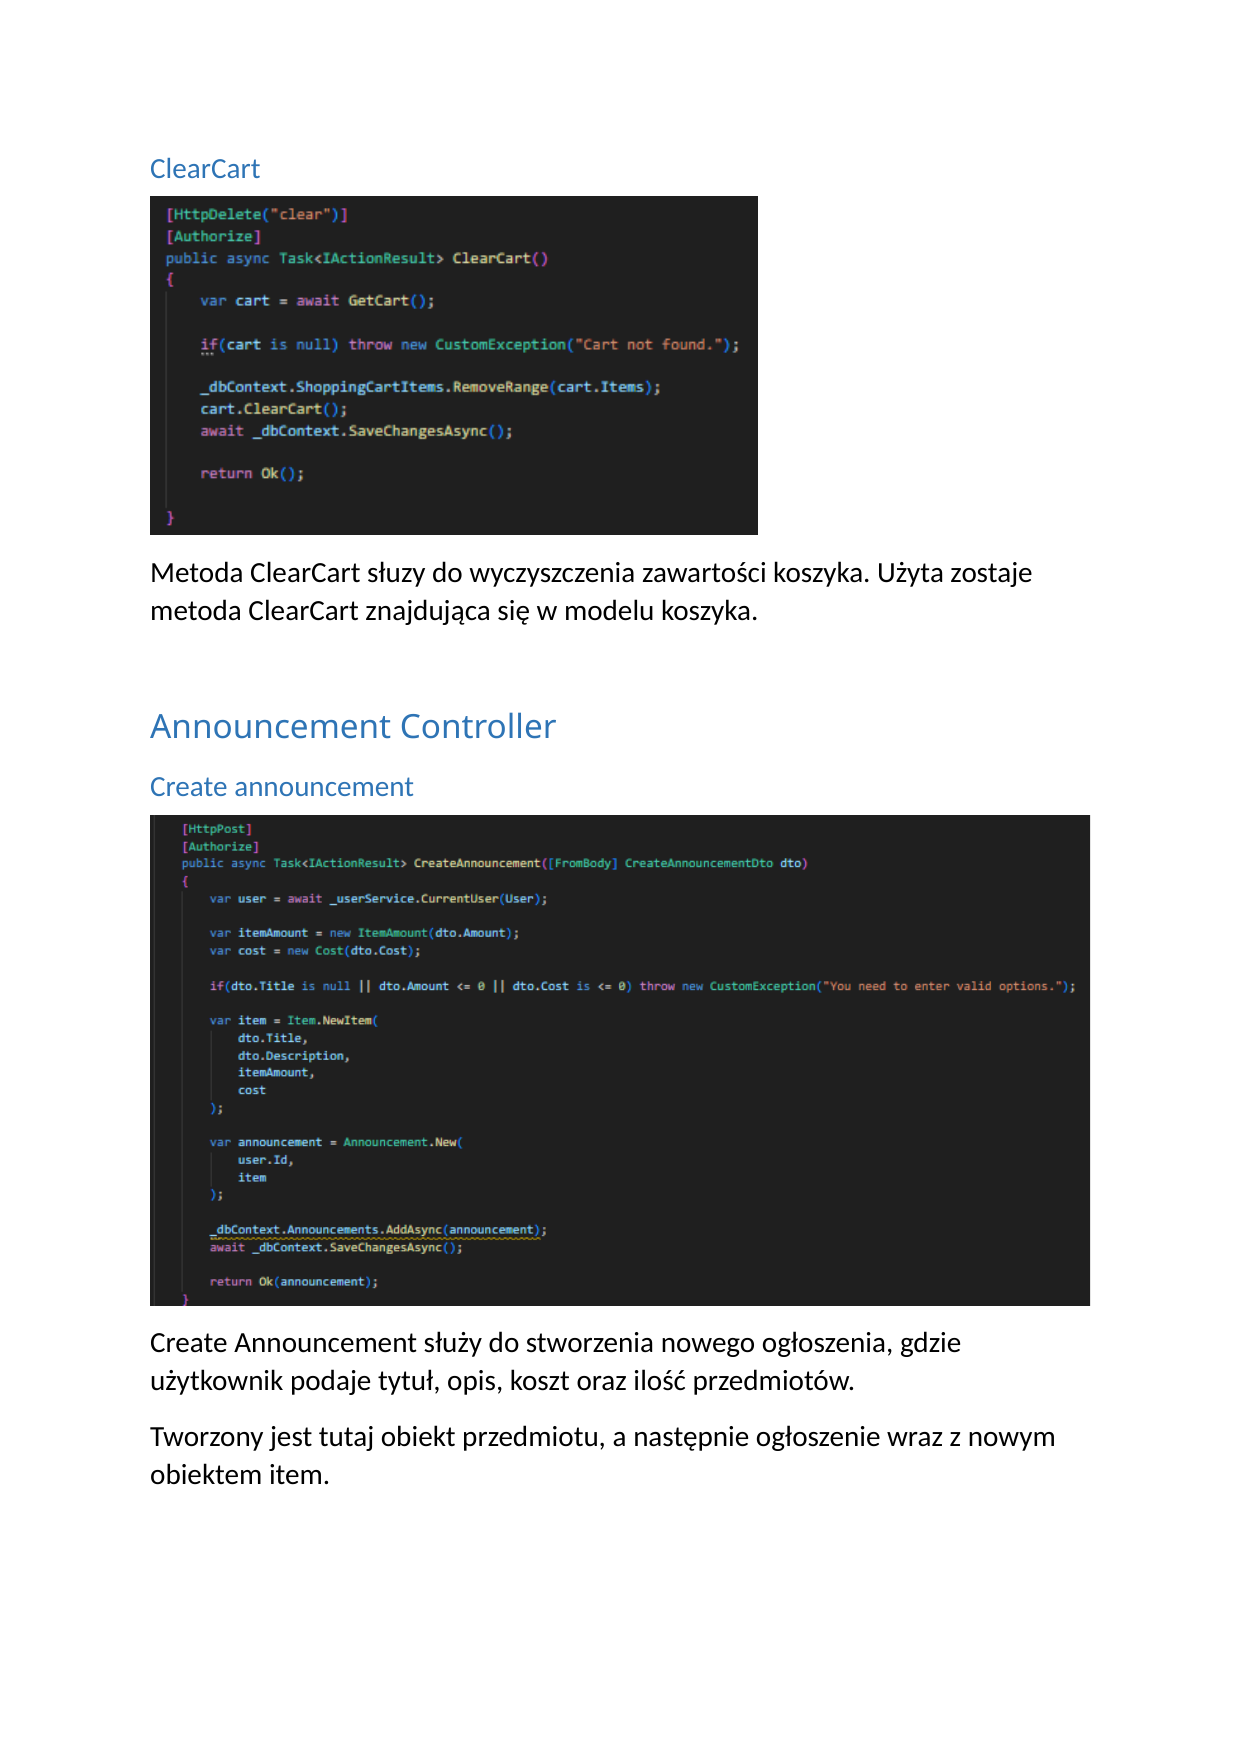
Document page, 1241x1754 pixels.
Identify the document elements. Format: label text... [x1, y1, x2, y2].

picture [150, 196, 758, 535]
text Tworzony jest tutaj obiekt przedmiotu, a następnie ogłoszenie wraz z nowym obiektem item. [150, 1418, 1090, 1492]
text Metoda ClearCart słuzy do wyczyszczenia zawartości koszyka. Użyta zostaje metoda ClearCart znajdująca się w modelu koszyka. [150, 554, 1090, 628]
subtitle Create announcement [150, 768, 1090, 804]
picture [150, 815, 1091, 1306]
text Create Announcement służy do stworzenia nowego ogłoszenia, gdzie użytkownik podaje tytuł, opis, koszt oraz ilość przedmiotów. [150, 1324, 1090, 1398]
subtitle ClearCart [150, 150, 1090, 186]
subtitle Announcement Controller [150, 702, 1090, 748]
